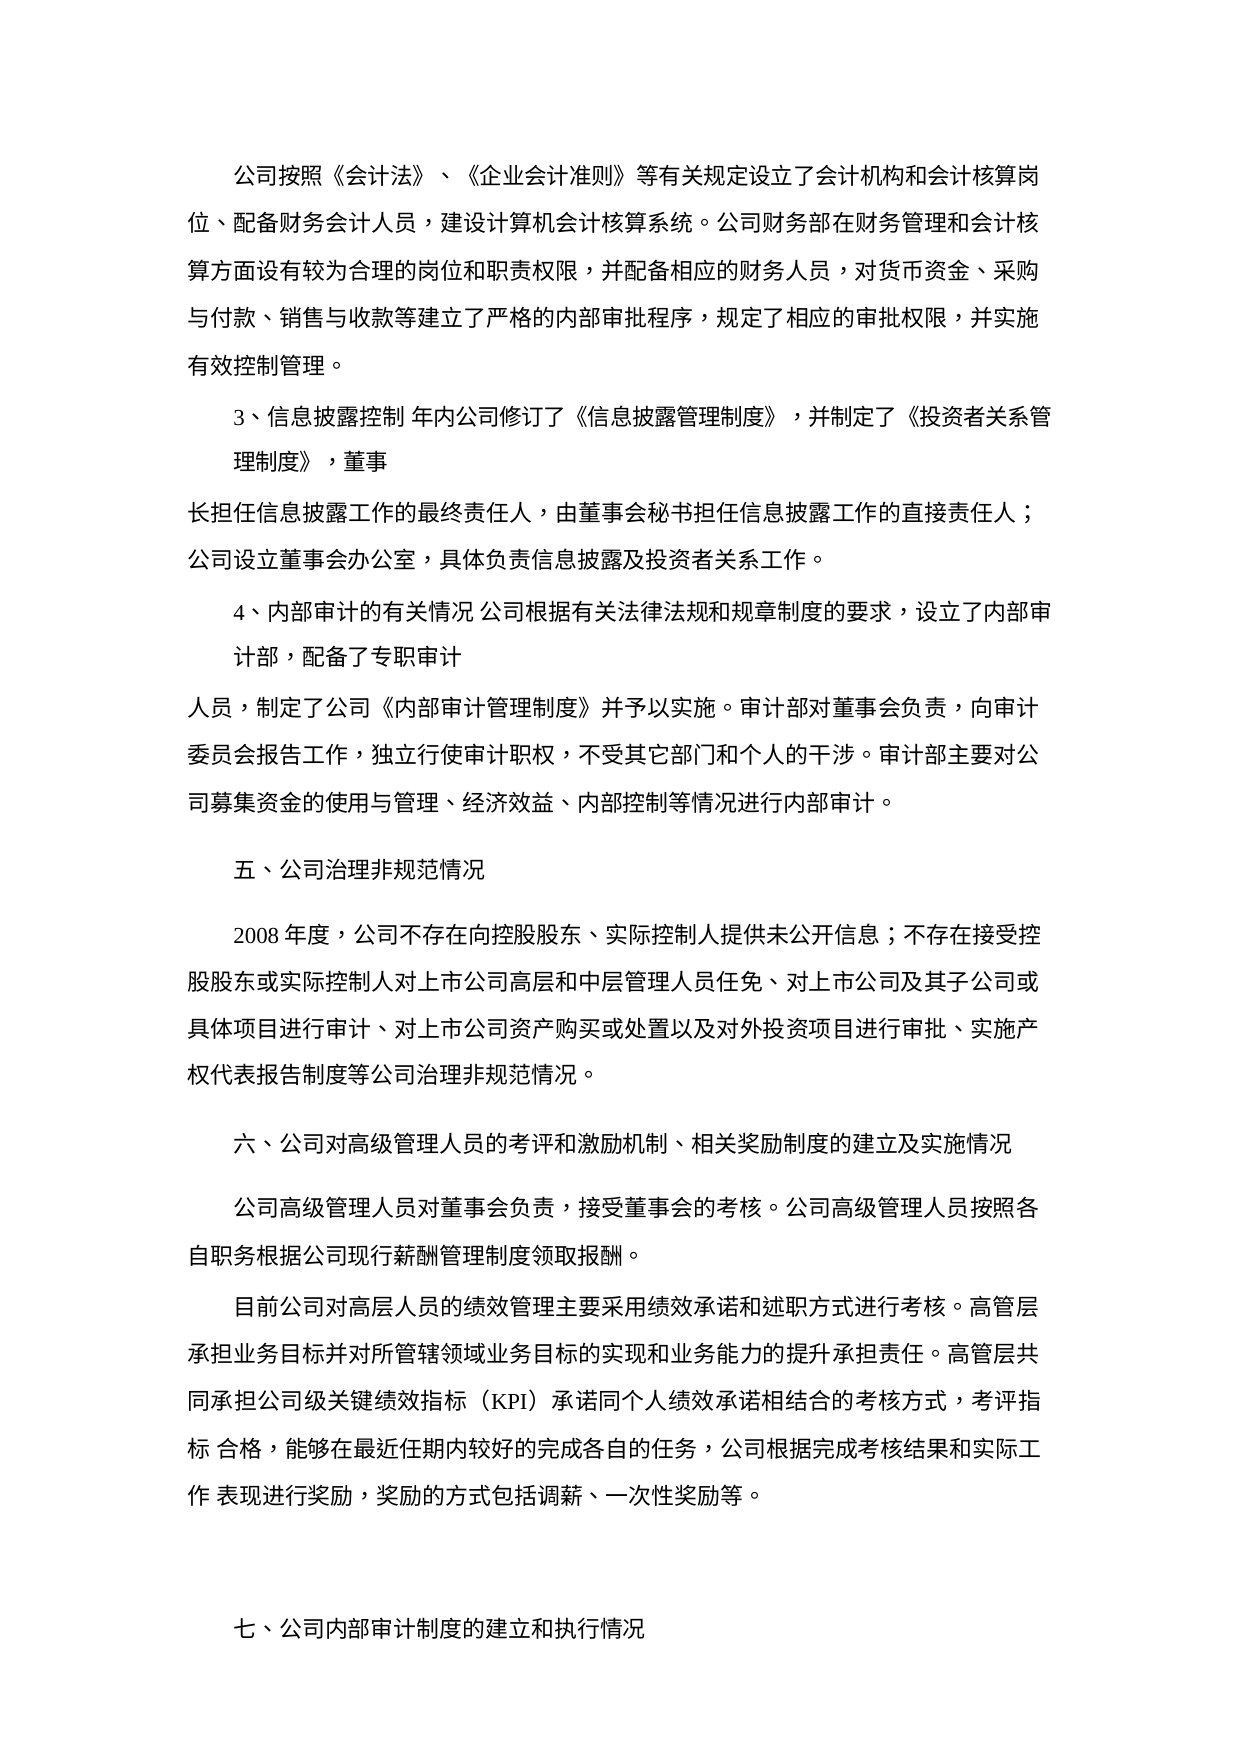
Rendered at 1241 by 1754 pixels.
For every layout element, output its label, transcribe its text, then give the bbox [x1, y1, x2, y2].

text 4、内部审计的有关情况 公司根据有关法律法规和规章制度的要求，设立了内部审计部，配备了专职审计 [233, 596, 1065, 672]
text 公司按照《会计法》、《企业会计准则》等有关规定设立了会计机构和会计核算岗 位、配备财务会计人员，建设计算机会计核算系统。公司财务部在财务管理和会计核 算方面设有较为合理的岗位和职责权限，并配备相应的财务人员，对货币资金、采购 与付款、销售与收款等建立了严格的内部审批程序，规定了相应的审批权限，并实施 有效控制管理。 [187, 160, 1041, 381]
text 2008 年度，公司不存在向控股股东、实际控制人提供未公开信息；不存在接受控 股股东或实际控制人对上市公司高层和中层管理人员任免、对上市公司及其子公司或 具体项目进行审计、对上市公司资产购买或处置以及对外投资项目进行审批、实施产 权代表报告制度等公司治理非规范情况。 [187, 919, 1041, 1091]
text 公司高级管理人员对董事会负责，接受董事会的考核。公司高级管理人员按照各 自职务根据公司现行薪酬管理制度领取报酬。 [187, 1192, 1041, 1271]
text 六、公司对高级管理人员的考评和激励机制、相关奖励制度的建立及实施情况 [233, 1128, 1065, 1159]
text 人员，制定了公司《内部审计管理制度》并予以实施。审计部对董事会负责，向审计 委员会报告工作，独立行使审计职权，不受其它部门和个人的干涉。审计部主要对公 司募集资金的使用与管理、经济效益、内部控制等情况进行内部审计。 [187, 692, 1041, 818]
text 七、公司内部审计制度的建立和执行情况 [233, 1613, 1065, 1644]
text 长担任信息披露工作的最终责任人，由董事会秘书担任信息披露工作的直接责任人； 公司设立董事会办公室，具体负责信息披露及投资者关系工作。 [187, 497, 1041, 576]
text 3、信息披露控制 年内公司修订了《信息披露管理制度》，并制定了《投资者关系管理制度》，董事 [233, 401, 1065, 477]
text 五、公司治理非规范情况 [233, 854, 1065, 885]
text 目前公司对高层人员的绩效管理主要采用绩效承诺和述职方式进行考核。高管层 承担业务目标并对所管辖领域业务目标的实现和业务能力的提升承担责任。高管层共 同承担公司级关键绩效指标（KPI）承诺同个人绩效承诺相结合的考核方式，考评指标 合格，能够在最近任期内较好的完成各自的任务，公司根据完成考核结果和实际工作 表现进行奖励，奖励的方式包括调薪、一次性奖励等。 [187, 1291, 1041, 1511]
